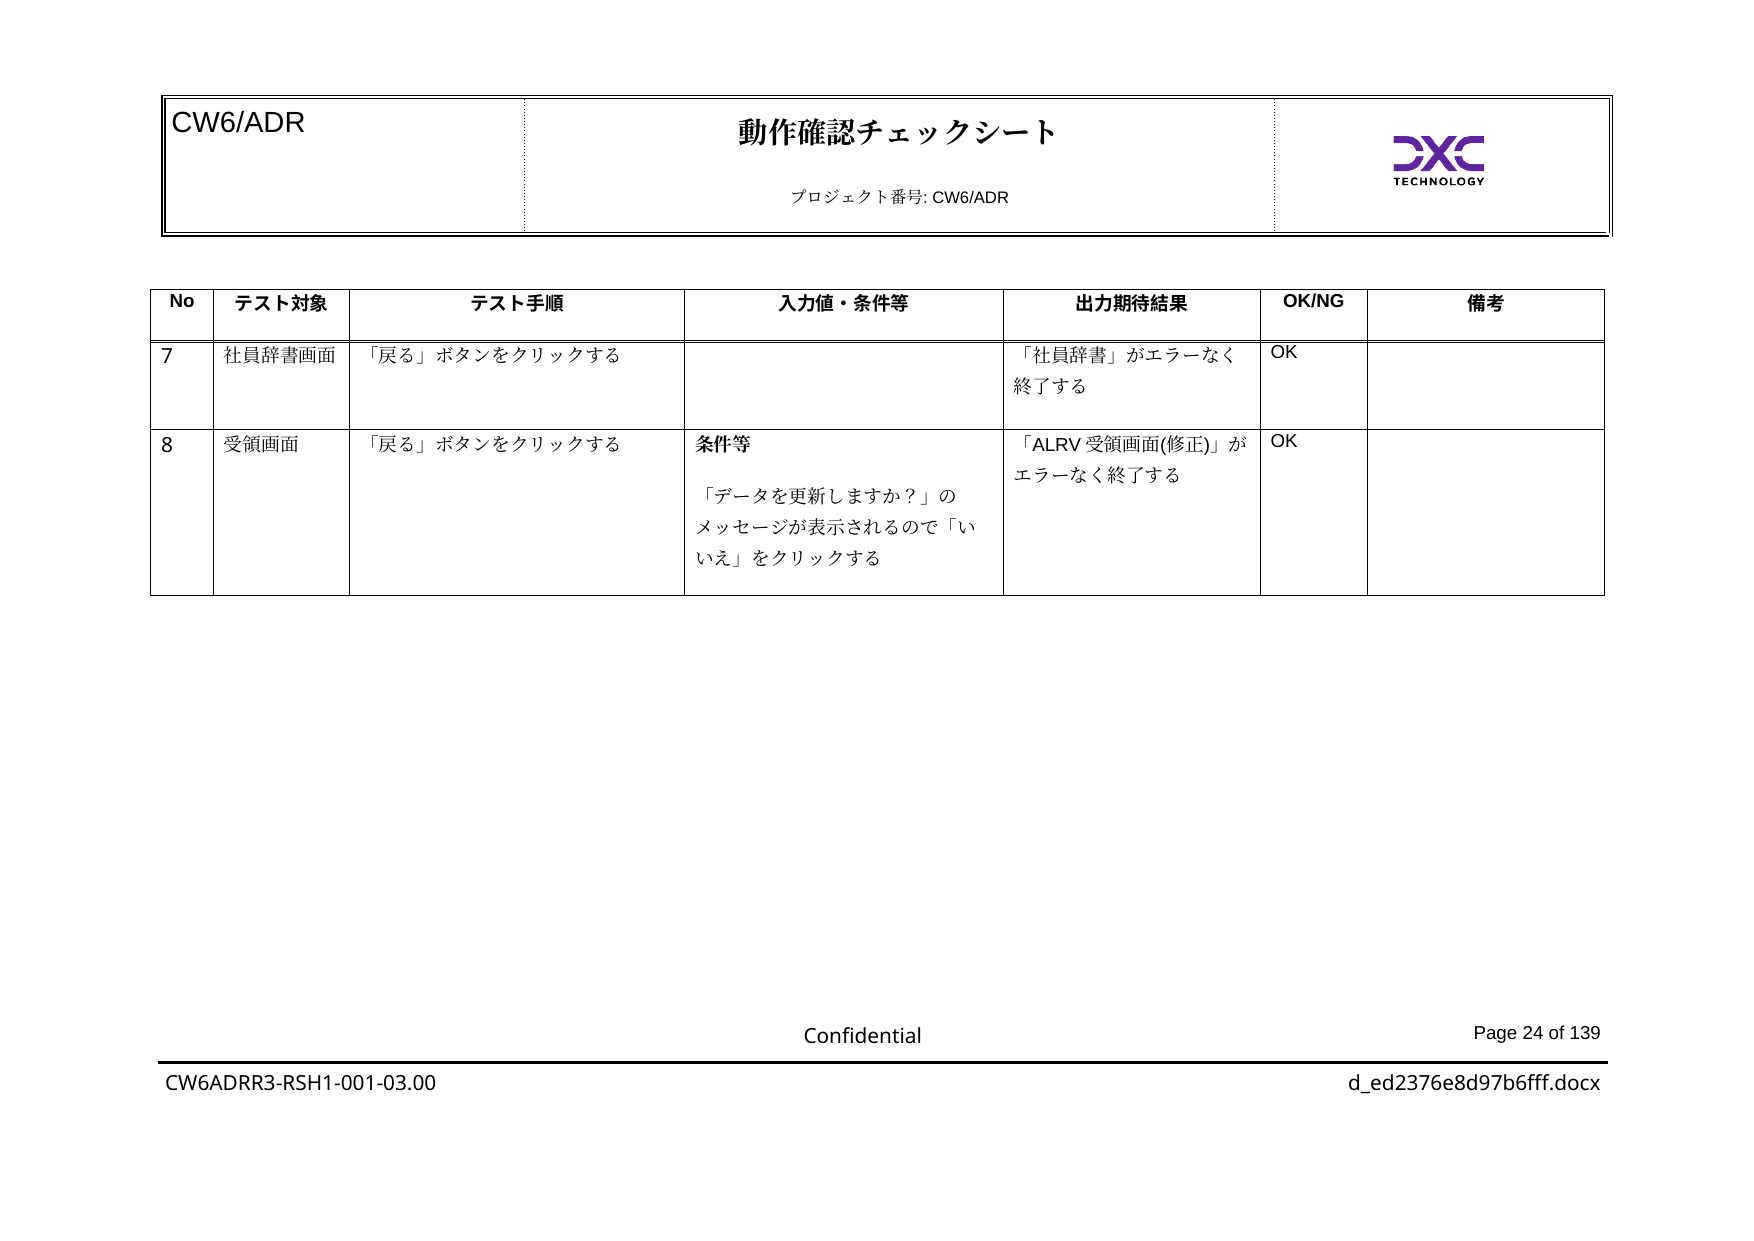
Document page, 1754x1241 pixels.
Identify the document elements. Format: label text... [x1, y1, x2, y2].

table_header 出力期待結果 [1004, 290, 1260, 340]
table_cell 8 [151, 430, 213, 595]
table_cell 「戻る」ボタンをクリックする [350, 343, 684, 429]
table_cell 受領画面 [214, 430, 349, 595]
table_cell 「ALRV受領画面(修正)」がエラーなく終了する [1004, 430, 1260, 595]
table_header テスト対象 [214, 290, 349, 340]
table_cell 条件等 「データを更新しますか？」のメッセージが表示されるので「いいえ」をクリックする [685, 430, 1003, 595]
table_cell [1368, 430, 1604, 595]
table_cell 「社員辞書」がエラーなく終了する [1004, 343, 1260, 429]
table_cell OK [1261, 343, 1367, 429]
table_cell [1368, 343, 1604, 429]
table_cell 7 [151, 343, 213, 429]
table_cell OK [1261, 430, 1367, 595]
table_header No [151, 290, 213, 340]
table_header 入力値・条件等 [685, 290, 1003, 340]
table_cell 社員辞書画面 [214, 343, 349, 429]
table_header テスト手順 [350, 290, 684, 340]
table_header 備考 [1368, 290, 1604, 340]
table_header OK/NG [1261, 290, 1367, 340]
table_cell 「戻る」ボタンをクリックする [350, 430, 684, 595]
table_cell [685, 343, 1003, 429]
picture [1378, 121, 1499, 201]
